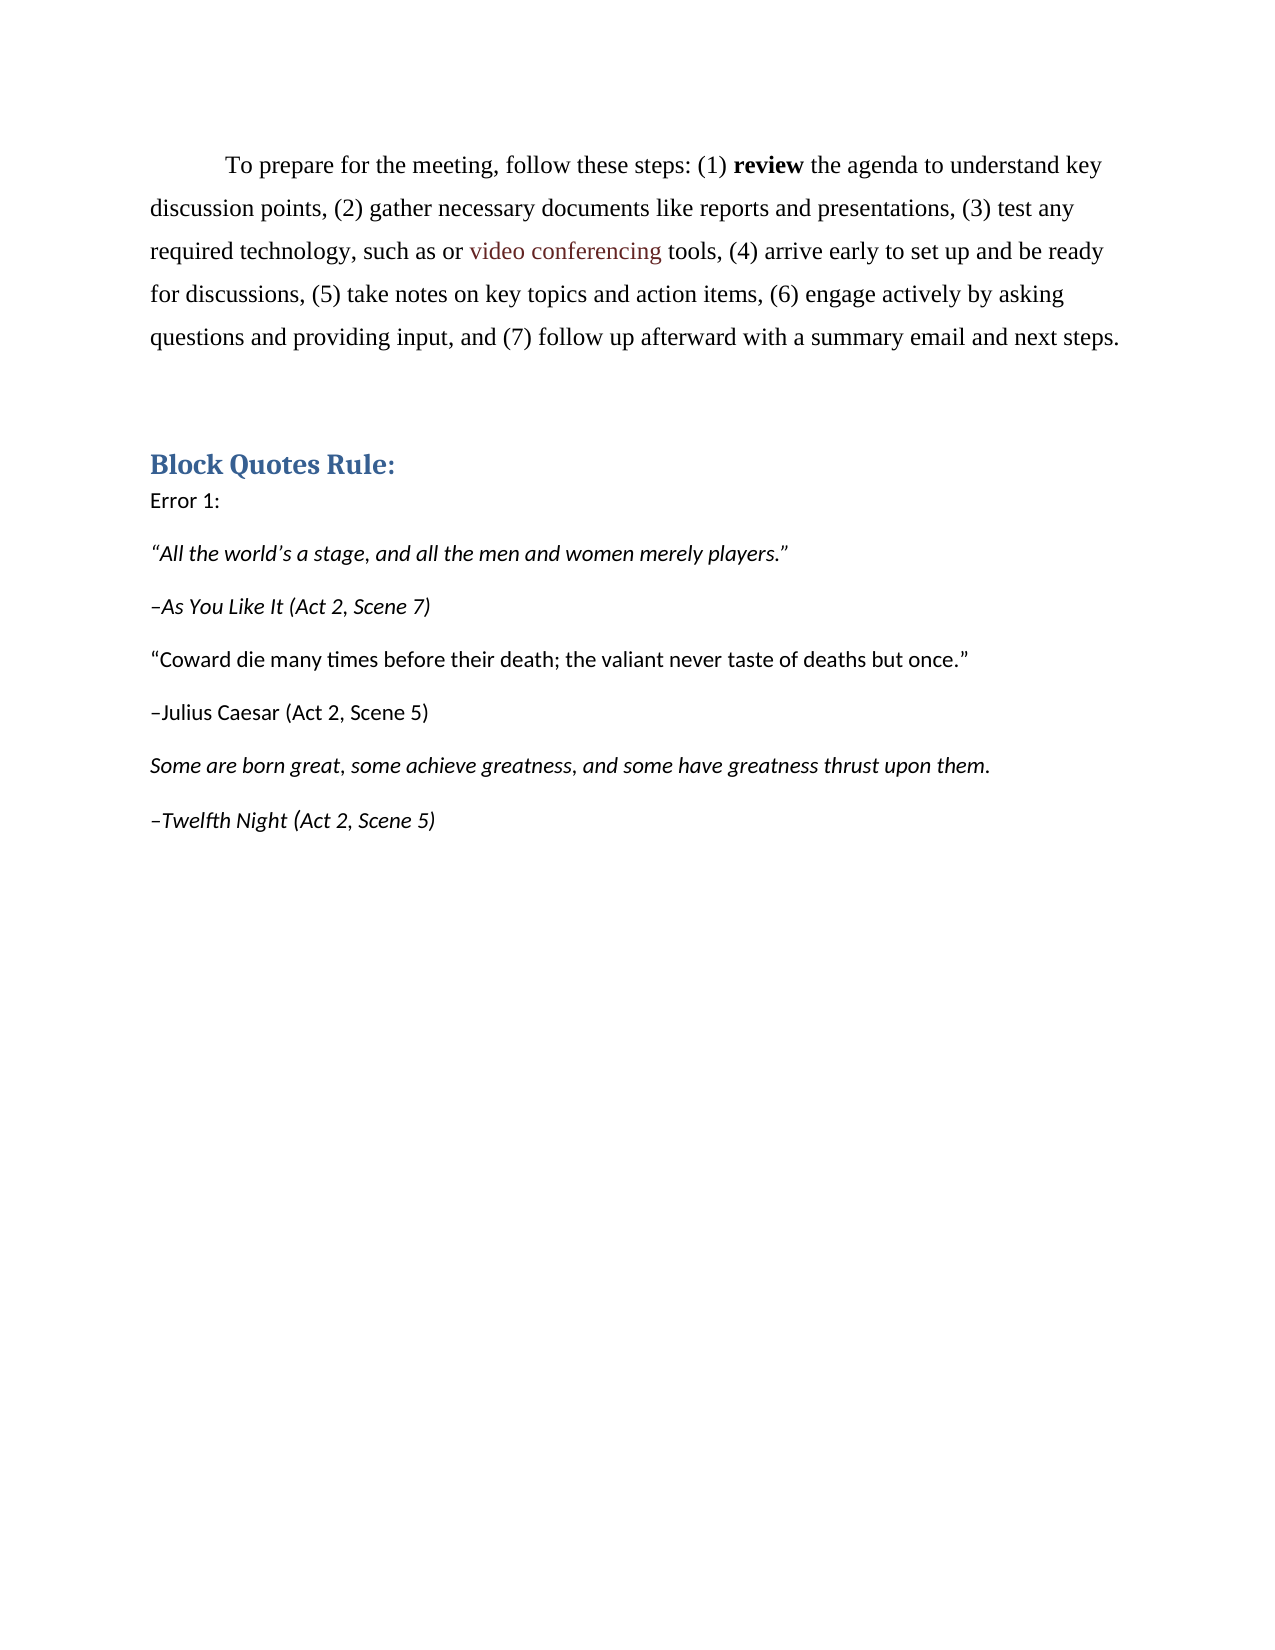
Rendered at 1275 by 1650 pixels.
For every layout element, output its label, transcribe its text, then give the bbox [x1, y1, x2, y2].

text –Julius Caesar (Act 2, Scene 5) [150, 698, 1125, 726]
text “Coward die many times before their death; the valiant never taste of deaths but once.” [150, 645, 1125, 673]
text To prepare for the meeting, follow these steps: (1) review the agenda to understand key discussion points, (2) gather necessary documents like reports and presentations, (3) test any required technology, such as or video conferencing tools, (4) arrive early to set up and be ready for discussions, (5) take notes on key topics and action items, (6) engage actively by asking questions and providing input, and (7) follow up afterward with a summary email and next steps. [150, 150, 1125, 351]
text Some are born great, some achieve greatness, and some have greatness thrust upon them. [150, 751, 1125, 779]
text Error 1: [150, 486, 1125, 514]
text –As You Like It (Act 2, Scene 7) [150, 592, 1125, 620]
text “All the world’s a stage, and all the men and women merely players.” [150, 539, 1125, 567]
subtitle Block Quotes Rule: [150, 448, 1125, 481]
text –Twelfth Night (Act 2, Scene 5) [150, 804, 1125, 835]
